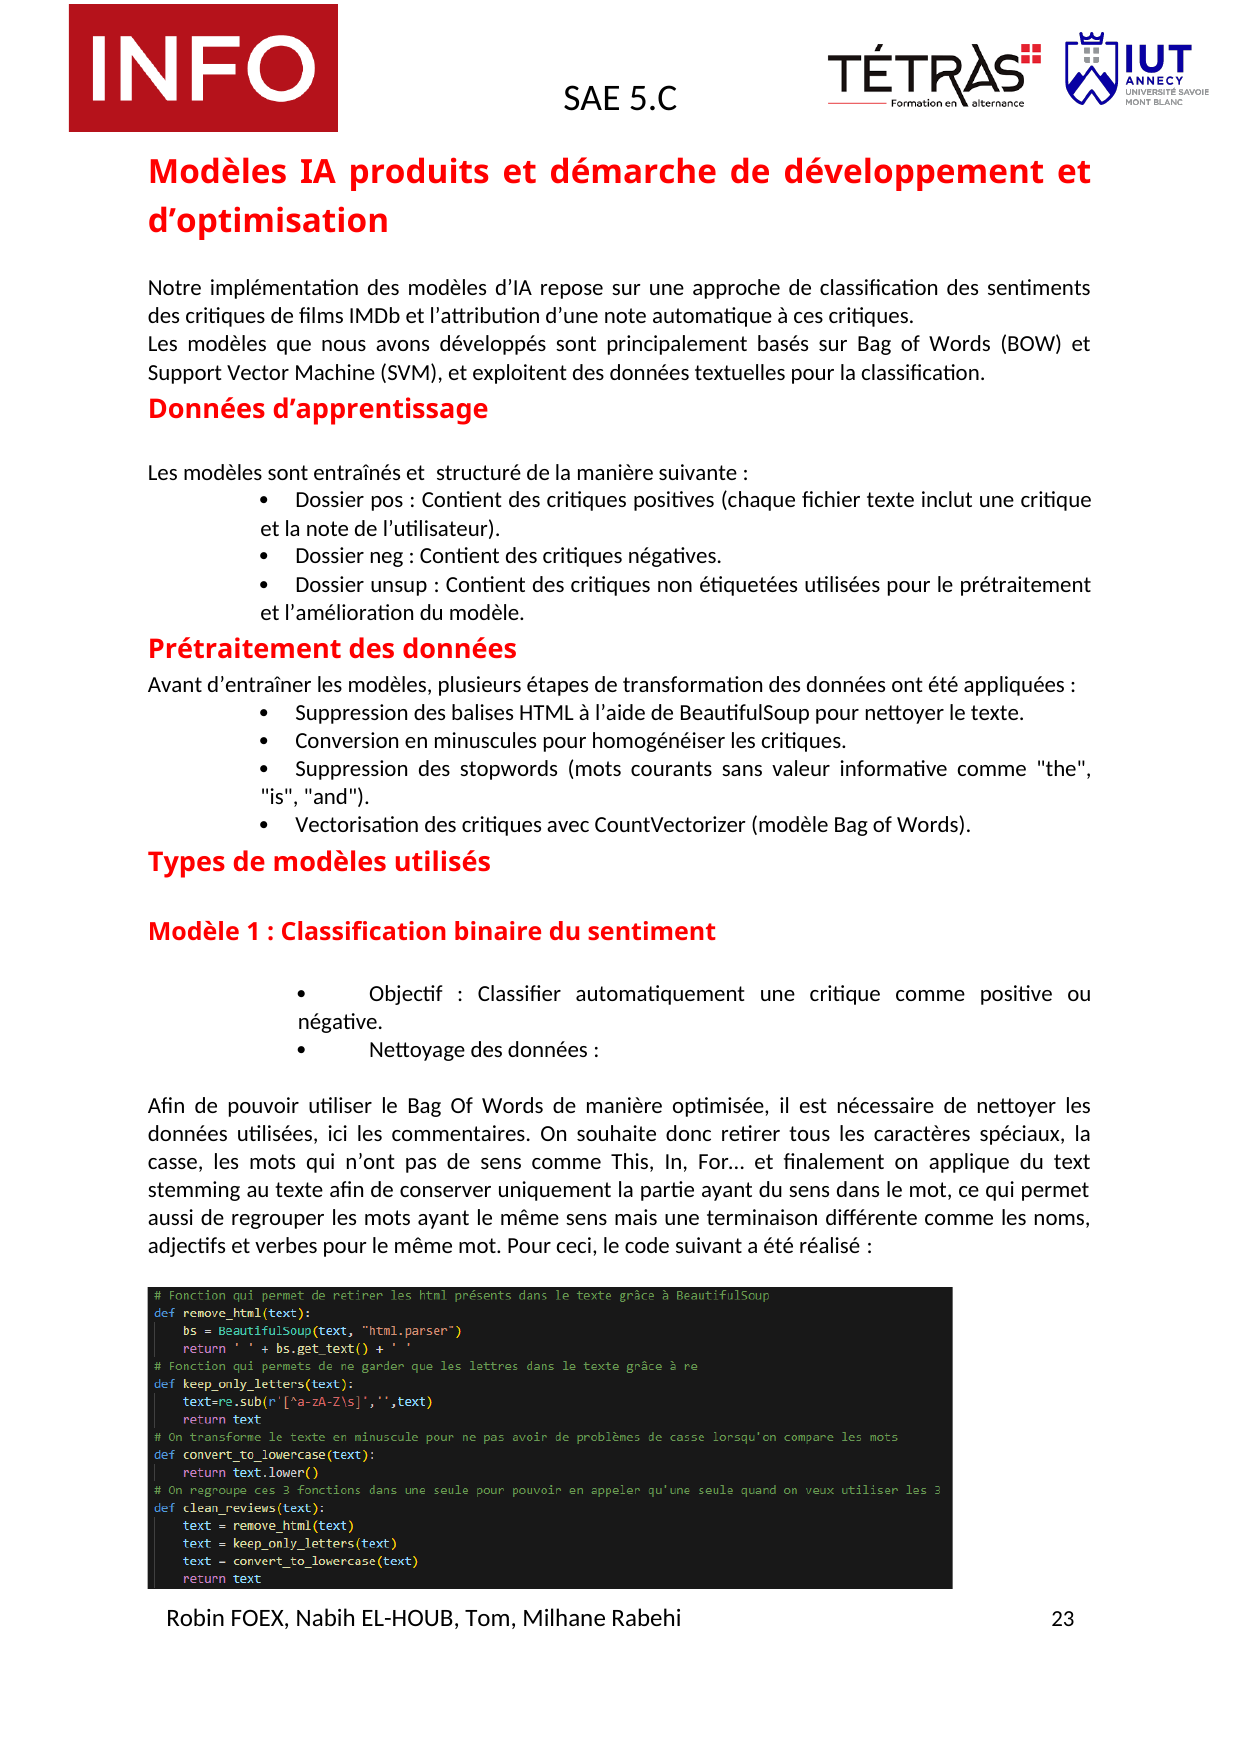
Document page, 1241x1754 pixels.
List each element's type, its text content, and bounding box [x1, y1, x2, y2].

text Notre implémentation des modèles d’IA repose sur une approche de classification des sentiments des critiques de films IMDb et l’attribution d’une note automatique à ces critiques. [148, 273, 1093, 329]
picture [1065, 32, 1209, 105]
subtitle Types de modèles utilisés [148, 842, 1093, 879]
subtitle Données d’apprentissage [148, 390, 1093, 427]
subtitle Modèles IA produits et démarche de développement et d’optimisation [148, 148, 1093, 242]
list Objectif : Classifier automatiquement une critique comme positive ou négative. [298, 979, 1093, 1035]
text Les modèles que nous avons développés sont principalement basés sur Bag of Words (BOW) et Support Vector Machine (SVM), et exploitent des données textuelles pour la classification. [148, 329, 1093, 386]
text Les modèles sont entraînés et structuré de la manière suivante : [148, 458, 1093, 486]
list Dossier neg : Contient des critiques négatives. [260, 542, 1093, 570]
list Vectorisation des critiques avec CountVectorizer (modèle Bag of Words). [260, 810, 1093, 838]
list Suppression des balises HTML à l’aide de BeautifulSoup pour nettoyer le texte. [260, 698, 1093, 726]
list Suppression des stopwords (mots courants sans valeur informative comme "the", "is", "and"). [260, 754, 1093, 810]
list Dossier pos : Contient des critiques positives (chaque fichier texte inclut une critique et la note de l’utilisateur). [260, 486, 1093, 542]
picture [147, 1287, 953, 1589]
list Nettoyage des données : [298, 1035, 1093, 1063]
picture [68, 4, 338, 132]
list Conversion en minuscules pour homogénéiser les critiques. [260, 726, 1093, 754]
picture [809, 33, 1059, 117]
text Afin de pouvoir utiliser le Bag Of Words de manière optimisée, il est nécessaire de nettoyer les données utilisées, ici les commentaires. On souhaite donc retirer tous les caractères spéciaux, la casse, les mots qui n’ont pas de sens comme This, In, For… et finalement on applique du text stemming au texte afin de conserver uniquement la partie ayant du sens dans le mot, ce qui permet aussi de regrouper les mots ayant le même sens mais une terminaison différente comme les noms, adjectifs et verbes pour le même mot. Pour ceci, le code suivant a été réalisé : [148, 1091, 1093, 1259]
list Dossier unsup : Contient des critiques non étiquetées utilisées pour le prétraitement et l’amélioration du modèle. [260, 570, 1093, 626]
text Avant d’entraîner les modèles, plusieurs étapes de transformation des données ont été appliquées : [148, 670, 1093, 698]
subtitle Prétraitement des données [148, 630, 1093, 667]
subtitle Modèle 1 : Classification binaire du sentiment [148, 914, 1093, 948]
